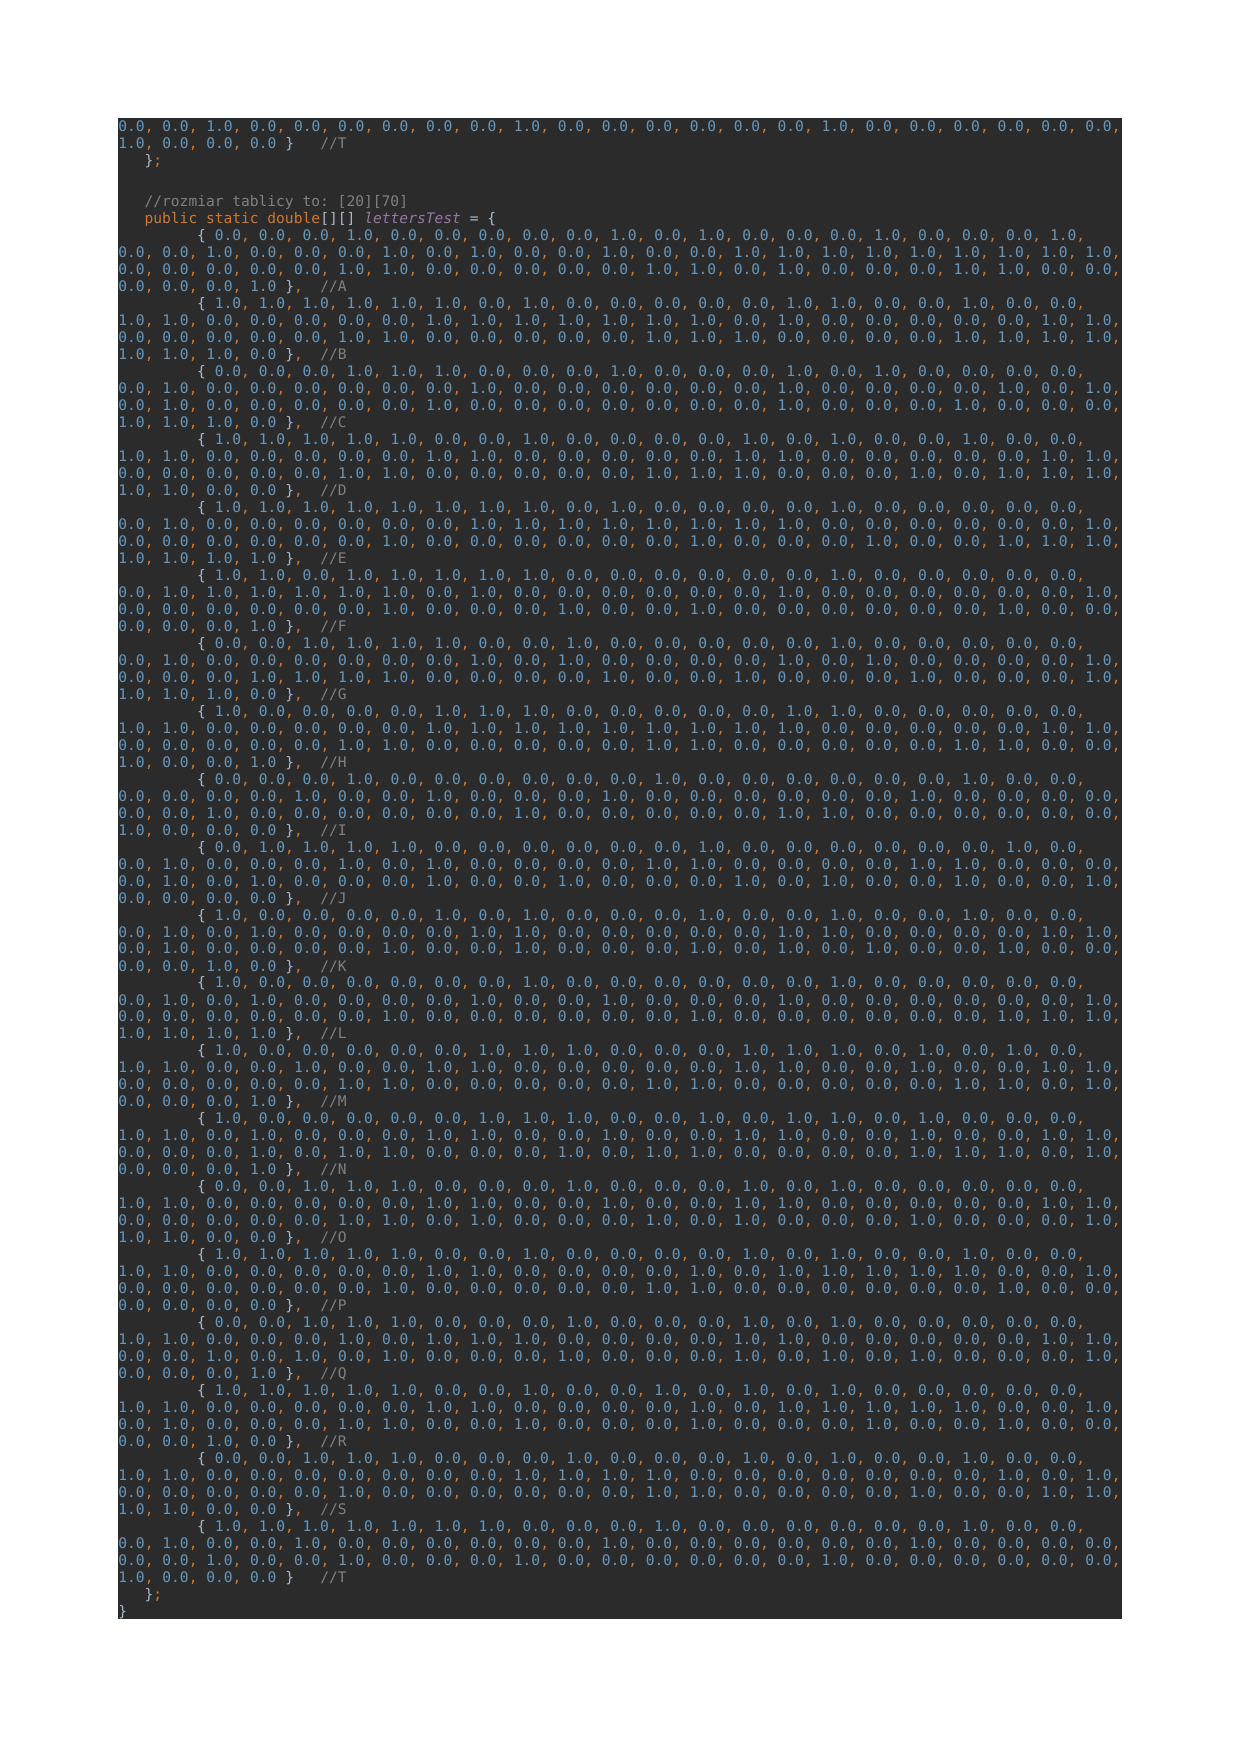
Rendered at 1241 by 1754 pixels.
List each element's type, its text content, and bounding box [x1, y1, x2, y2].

text { 0.0, 0.0, 1.0, 1.0, 1.0, 0.0, 0.0, 0.0, 1.0, 0.0, 0.0, 0.0, 1.0, 0.0, 1.0, 0.0, 0.0, 1.0, 0.0, 0.0, 1.0, 1.0, 0.0, 0.0, 0.0, 0.0, 0.0, 0.0, 0.0, 1.0, 1.0, 1.0, 1.0, 0.0, 0.0, 0.0, 0.0, 0.0, 0.0, 0.0, 1.0, 0.0, 1.0, 0.0, 0.0, 0.0, 0.0, 0.0, 1.0, 0.0, 0.0, 0.0, 0.0, 0.0, 0.0, 1.0, 1.0, 0.0, 0.0, 0.0, 0.0, 1.0, 0.0, 0.0, 1.0, 1.0, 1.0, 1.0, 0.0, 0.0 }, //S [118, 1450, 1122, 1518]
text { 1.0, 1.0, 1.0, 1.0, 1.0, 0.0, 0.0, 1.0, 0.0, 0.0, 0.0, 0.0, 1.0, 0.0, 1.0, 0.0, 0.0, 1.0, 0.0, 0.0, 1.0, 1.0, 0.0, 0.0, 0.0, 0.0, 0.0, 1.0, 1.0, 0.0, 0.0, 0.0, 0.0, 0.0, 1.0, 1.0, 0.0, 0.0, 0.0, 0.0, 0.0, 1.0, 1.0, 0.0, 0.0, 0.0, 0.0, 0.0, 1.0, 1.0, 0.0, 0.0, 0.0, 0.0, 0.0, 1.0, 1.0, 1.0, 0.0, 0.0, 0.0, 1.0, 0.0, 1.0, 1.0, 1.0, 1.0, 1.0, 0.0, 0.0 }, //D [118, 431, 1122, 499]
text }; [118, 1586, 1122, 1603]
text { 1.0, 1.0, 1.0, 1.0, 1.0, 0.0, 0.0, 1.0, 0.0, 0.0, 1.0, 0.0, 1.0, 0.0, 1.0, 0.0, 0.0, 0.0, 0.0, 0.0, 1.0, 1.0, 0.0, 0.0, 0.0, 0.0, 0.0, 1.0, 1.0, 0.0, 0.0, 0.0, 0.0, 1.0, 0.0, 1.0, 1.0, 1.0, 1.0, 1.0, 0.0, 0.0, 1.0, 0.0, 1.0, 0.0, 0.0, 0.0, 1.0, 1.0, 0.0, 0.0, 1.0, 0.0, 0.0, 0.0, 1.0, 0.0, 0.0, 0.0, 1.0, 0.0, 0.0, 1.0, 0.0, 0.0, 0.0, 0.0, 1.0, 0.0 }, //R [118, 1382, 1122, 1450]
text { 1.0, 0.0, 0.0, 0.0, 0.0, 1.0, 0.0, 1.0, 0.0, 0.0, 0.0, 1.0, 0.0, 0.0, 1.0, 0.0, 0.0, 1.0, 0.0, 0.0, 0.0, 1.0, 0.0, 1.0, 0.0, 0.0, 0.0, 0.0, 1.0, 1.0, 0.0, 0.0, 0.0, 0.0, 0.0, 1.0, 1.0, 0.0, 0.0, 0.0, 0.0, 1.0, 1.0, 0.0, 1.0, 0.0, 0.0, 0.0, 0.0, 1.0, 0.0, 0.0, 1.0, 0.0, 0.0, 0.0, 1.0, 0.0, 1.0, 0.0, 1.0, 0.0, 0.0, 1.0, 0.0, 0.0, 0.0, 0.0, 1.0, 0.0 }, //K [118, 906, 1122, 974]
text //rozmiar tablicy to: [20][70] [118, 193, 1122, 210]
text { 1.0, 0.0, 0.0, 0.0, 0.0, 0.0, 0.0, 1.0, 0.0, 0.0, 0.0, 0.0, 0.0, 0.0, 1.0, 0.0, 0.0, 0.0, 0.0, 0.0, 0.0, 1.0, 0.0, 1.0, 0.0, 0.0, 0.0, 0.0, 1.0, 0.0, 0.0, 1.0, 0.0, 0.0, 0.0, 1.0, 0.0, 0.0, 0.0, 0.0, 0.0, 0.0, 1.0, 0.0, 0.0, 0.0, 0.0, 0.0, 0.0, 1.0, 0.0, 0.0, 0.0, 0.0, 0.0, 0.0, 1.0, 0.0, 0.0, 0.0, 0.0, 0.0, 0.0, 1.0, 1.0, 1.0, 1.0, 1.0, 1.0, 1.0 }, //L [118, 974, 1122, 1042]
text { 1.0, 1.0, 1.0, 1.0, 1.0, 1.0, 0.0, 1.0, 0.0, 0.0, 0.0, 0.0, 0.0, 1.0, 1.0, 0.0, 0.0, 1.0, 0.0, 0.0, 1.0, 1.0, 0.0, 0.0, 0.0, 0.0, 0.0, 1.0, 1.0, 1.0, 1.0, 1.0, 1.0, 1.0, 0.0, 1.0, 0.0, 0.0, 0.0, 0.0, 0.0, 1.0, 1.0, 0.0, 0.0, 0.0, 0.0, 0.0, 1.0, 1.0, 0.0, 0.0, 0.0, 0.0, 0.0, 1.0, 1.0, 1.0, 0.0, 0.0, 0.0, 0.0, 1.0, 1.0, 1.0, 1.0, 1.0, 1.0, 1.0, 0.0 }, //B [118, 295, 1122, 363]
text { 0.0, 0.0, 1.0, 1.0, 1.0, 0.0, 0.0, 0.0, 1.0, 0.0, 0.0, 0.0, 1.0, 0.0, 1.0, 0.0, 0.0, 0.0, 0.0, 0.0, 1.0, 1.0, 0.0, 0.0, 0.0, 1.0, 0.0, 1.0, 1.0, 1.0, 0.0, 0.0, 0.0, 0.0, 1.0, 1.0, 0.0, 0.0, 0.0, 0.0, 0.0, 1.0, 1.0, 0.0, 0.0, 1.0, 0.0, 1.0, 0.0, 1.0, 0.0, 0.0, 0.0, 1.0, 0.0, 0.0, 0.0, 1.0, 0.0, 1.0, 0.0, 1.0, 0.0, 0.0, 0.0, 1.0, 0.0, 0.0, 0.0, 1.0 }, //Q [118, 1314, 1122, 1382]
text { 1.0, 1.0, 0.0, 1.0, 1.0, 1.0, 1.0, 1.0, 0.0, 0.0, 0.0, 0.0, 0.0, 0.0, 1.0, 0.0, 0.0, 0.0, 0.0, 0.0, 0.0, 1.0, 1.0, 1.0, 1.0, 1.0, 1.0, 0.0, 1.0, 0.0, 0.0, 0.0, 0.0, 0.0, 0.0, 1.0, 0.0, 0.0, 0.0, 0.0, 0.0, 0.0, 1.0, 0.0, 0.0, 0.0, 0.0, 0.0, 0.0, 1.0, 0.0, 0.0, 0.0, 1.0, 0.0, 0.0, 1.0, 0.0, 0.0, 0.0, 0.0, 0.0, 0.0, 1.0, 0.0, 0.0, 0.0, 0.0, 0.0, 1.0 }, //F [118, 567, 1122, 635]
text public static double[][] lettersTest = { [118, 210, 1122, 227]
text { 0.0, 0.0, 1.0, 1.0, 1.0, 0.0, 0.0, 0.0, 1.0, 0.0, 0.0, 0.0, 1.0, 0.0, 1.0, 0.0, 0.0, 0.0, 0.0, 0.0, 1.0, 1.0, 0.0, 0.0, 0.0, 0.0, 0.0, 1.0, 1.0, 0.0, 0.0, 1.0, 0.0, 0.0, 1.0, 1.0, 0.0, 0.0, 0.0, 0.0, 0.0, 1.0, 1.0, 0.0, 0.0, 0.0, 0.0, 0.0, 1.0, 1.0, 0.0, 1.0, 0.0, 0.0, 0.0, 1.0, 0.0, 1.0, 0.0, 0.0, 0.0, 1.0, 0.0, 0.0, 0.0, 1.0, 1.0, 1.0, 0.0, 0.0 }, //O [118, 1178, 1122, 1246]
text }; [118, 152, 1122, 169]
text { 0.0, 0.0, 0.0, 1.0, 0.0, 0.0, 0.0, 0.0, 0.0, 1.0, 0.0, 1.0, 0.0, 0.0, 0.0, 1.0, 0.0, 0.0, 0.0, 1.0, 0.0, 0.0, 1.0, 0.0, 0.0, 0.0, 1.0, 0.0, 1.0, 0.0, 0.0, 1.0, 0.0, 0.0, 1.0, 1.0, 1.0, 1.0, 1.0, 1.0, 1.0, 1.0, 1.0, 0.0, 0.0, 0.0, 0.0, 0.0, 1.0, 1.0, 0.0, 0.0, 0.0, 0.0, 0.0, 1.0, 1.0, 0.0, 1.0, 0.0, 0.0, 0.0, 1.0, 1.0, 0.0, 0.0, 0.0, 0.0, 0.0, 1.0 }, //A [118, 227, 1122, 295]
text { 1.0, 0.0, 0.0, 0.0, 0.0, 1.0, 1.0, 1.0, 0.0, 0.0, 0.0, 0.0, 0.0, 1.0, 1.0, 0.0, 0.0, 0.0, 0.0, 0.0, 1.0, 1.0, 0.0, 0.0, 0.0, 0.0, 0.0, 1.0, 1.0, 1.0, 1.0, 1.0, 1.0, 1.0, 1.0, 1.0, 0.0, 0.0, 0.0, 0.0, 0.0, 1.0, 1.0, 0.0, 0.0, 0.0, 0.0, 0.0, 1.0, 1.0, 0.0, 0.0, 0.0, 0.0, 0.0, 1.0, 1.0, 0.0, 0.0, 0.0, 0.0, 0.0, 1.0, 1.0, 0.0, 0.0, 1.0, 0.0, 0.0, 1.0 }, //H [118, 703, 1122, 771]
text } [118, 1603, 1122, 1619]
text { 0.0, 0.0, 1.0, 1.0, 1.0, 1.0, 0.0, 0.0, 1.0, 0.0, 0.0, 0.0, 0.0, 0.0, 1.0, 0.0, 0.0, 0.0, 0.0, 0.0, 0.0, 1.0, 0.0, 0.0, 0.0, 0.0, 0.0, 0.0, 1.0, 0.0, 1.0, 0.0, 0.0, 0.0, 0.0, 1.0, 0.0, 1.0, 0.0, 0.0, 0.0, 0.0, 1.0, 0.0, 0.0, 0.0, 1.0, 1.0, 1.0, 1.0, 0.0, 0.0, 0.0, 0.0, 1.0, 0.0, 0.0, 1.0, 0.0, 0.0, 0.0, 1.0, 0.0, 0.0, 0.0, 1.0, 1.0, 1.0, 1.0, 0.0 }, //G [118, 635, 1122, 703]
text { 1.0, 0.0, 0.0, 0.0, 0.0, 0.0, 1.0, 1.0, 1.0, 0.0, 0.0, 0.0, 1.0, 1.0, 1.0, 0.0, 1.0, 0.0, 1.0, 0.0, 1.0, 1.0, 0.0, 0.0, 1.0, 0.0, 0.0, 1.0, 1.0, 0.0, 0.0, 0.0, 0.0, 0.0, 1.0, 1.0, 0.0, 0.0, 1.0, 0.0, 0.0, 1.0, 1.0, 0.0, 0.0, 0.0, 0.0, 0.0, 1.0, 1.0, 0.0, 0.0, 0.0, 0.0, 0.0, 1.0, 1.0, 0.0, 0.0, 0.0, 0.0, 0.0, 1.0, 1.0, 0.0, 1.0, 0.0, 0.0, 0.0, 1.0 }, //M [118, 1042, 1122, 1110]
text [118, 118, 1122, 152]
text { 1.0, 1.0, 1.0, 1.0, 1.0, 0.0, 0.0, 1.0, 0.0, 0.0, 0.0, 0.0, 1.0, 0.0, 1.0, 0.0, 0.0, 1.0, 0.0, 0.0, 1.0, 1.0, 0.0, 0.0, 0.0, 0.0, 0.0, 1.0, 1.0, 0.0, 0.0, 0.0, 0.0, 1.0, 0.0, 1.0, 1.0, 1.0, 1.0, 1.0, 0.0, 0.0, 1.0, 0.0, 0.0, 0.0, 0.0, 0.0, 0.0, 1.0, 0.0, 0.0, 0.0, 0.0, 0.0, 1.0, 1.0, 0.0, 0.0, 0.0, 0.0, 0.0, 0.0, 1.0, 0.0, 0.0, 0.0, 0.0, 0.0, 0.0 }, //P [118, 1246, 1122, 1314]
text { 1.0, 1.0, 1.0, 1.0, 1.0, 1.0, 1.0, 1.0, 0.0, 1.0, 0.0, 0.0, 0.0, 0.0, 1.0, 0.0, 0.0, 0.0, 0.0, 0.0, 0.0, 1.0, 0.0, 0.0, 0.0, 0.0, 0.0, 0.0, 1.0, 1.0, 1.0, 1.0, 1.0, 1.0, 1.0, 1.0, 0.0, 0.0, 0.0, 0.0, 0.0, 0.0, 1.0, 0.0, 0.0, 0.0, 0.0, 0.0, 0.0, 1.0, 0.0, 0.0, 0.0, 0.0, 0.0, 0.0, 1.0, 0.0, 0.0, 0.0, 1.0, 0.0, 0.0, 1.0, 1.0, 1.0, 1.0, 1.0, 1.0, 1.0 }, //E [118, 499, 1122, 567]
text { 0.0, 0.0, 0.0, 1.0, 0.0, 0.0, 0.0, 0.0, 0.0, 0.0, 1.0, 0.0, 0.0, 0.0, 0.0, 0.0, 0.0, 1.0, 0.0, 0.0, 0.0, 0.0, 0.0, 0.0, 1.0, 0.0, 0.0, 1.0, 0.0, 0.0, 0.0, 1.0, 0.0, 0.0, 0.0, 0.0, 0.0, 0.0, 1.0, 0.0, 0.0, 0.0, 0.0, 0.0, 0.0, 1.0, 0.0, 0.0, 0.0, 0.0, 0.0, 0.0, 1.0, 0.0, 0.0, 0.0, 0.0, 0.0, 1.0, 1.0, 0.0, 0.0, 0.0, 0.0, 0.0, 0.0, 1.0, 0.0, 0.0, 0.0 }, //I [118, 771, 1122, 838]
text { 0.0, 1.0, 1.0, 1.0, 1.0, 0.0, 0.0, 0.0, 0.0, 0.0, 0.0, 1.0, 0.0, 0.0, 0.0, 0.0, 0.0, 0.0, 1.0, 0.0, 0.0, 1.0, 0.0, 0.0, 0.0, 1.0, 0.0, 1.0, 0.0, 0.0, 0.0, 0.0, 1.0, 1.0, 0.0, 0.0, 0.0, 0.0, 1.0, 1.0, 0.0, 0.0, 0.0, 0.0, 1.0, 0.0, 1.0, 0.0, 0.0, 0.0, 1.0, 0.0, 0.0, 1.0, 0.0, 0.0, 0.0, 1.0, 0.0, 1.0, 0.0, 0.0, 1.0, 0.0, 0.0, 1.0, 0.0, 0.0, 0.0, 0.0 }, //J [118, 838, 1122, 906]
text { 1.0, 0.0, 0.0, 0.0, 0.0, 0.0, 1.0, 1.0, 1.0, 0.0, 0.0, 1.0, 0.0, 1.0, 1.0, 0.0, 1.0, 0.0, 0.0, 0.0, 1.0, 1.0, 0.0, 1.0, 0.0, 0.0, 0.0, 1.0, 1.0, 0.0, 0.0, 1.0, 0.0, 0.0, 1.0, 1.0, 0.0, 0.0, 1.0, 0.0, 0.0, 1.0, 1.0, 0.0, 0.0, 0.0, 1.0, 0.0, 1.0, 1.0, 0.0, 0.0, 0.0, 1.0, 0.0, 1.0, 1.0, 0.0, 0.0, 0.0, 0.0, 1.0, 1.0, 1.0, 0.0, 1.0, 0.0, 0.0, 0.0, 1.0 }, //N [118, 1110, 1122, 1178]
text { 1.0, 1.0, 1.0, 1.0, 1.0, 1.0, 1.0, 0.0, 0.0, 0.0, 1.0, 0.0, 0.0, 0.0, 0.0, 0.0, 0.0, 1.0, 0.0, 0.0, 0.0, 1.0, 0.0, 0.0, 1.0, 0.0, 0.0, 0.0, 0.0, 0.0, 0.0, 1.0, 0.0, 0.0, 0.0, 0.0, 0.0, 0.0, 1.0, 0.0, 0.0, 0.0, 0.0, 0.0, 0.0, 1.0, 0.0, 0.0, 1.0, 0.0, 0.0, 0.0, 1.0, 0.0, 0.0, 0.0, 0.0, 0.0, 0.0, 1.0, 0.0, 0.0, 0.0, 0.0, 0.0, 0.0, 1.0, 0.0, 0.0, 0.0 } //T [118, 1518, 1122, 1586]
text { 0.0, 0.0, 0.0, 1.0, 1.0, 1.0, 0.0, 0.0, 0.0, 1.0, 0.0, 0.0, 0.0, 1.0, 0.0, 1.0, 0.0, 0.0, 0.0, 0.0, 0.0, 1.0, 0.0, 0.0, 0.0, 0.0, 0.0, 0.0, 1.0, 0.0, 0.0, 0.0, 0.0, 0.0, 0.0, 1.0, 0.0, 0.0, 0.0, 0.0, 1.0, 0.0, 1.0, 0.0, 1.0, 0.0, 0.0, 0.0, 0.0, 0.0, 1.0, 0.0, 0.0, 0.0, 0.0, 0.0, 0.0, 0.0, 1.0, 0.0, 0.0, 0.0, 1.0, 0.0, 0.0, 0.0, 1.0, 1.0, 1.0, 0.0 }, //C [118, 363, 1122, 431]
